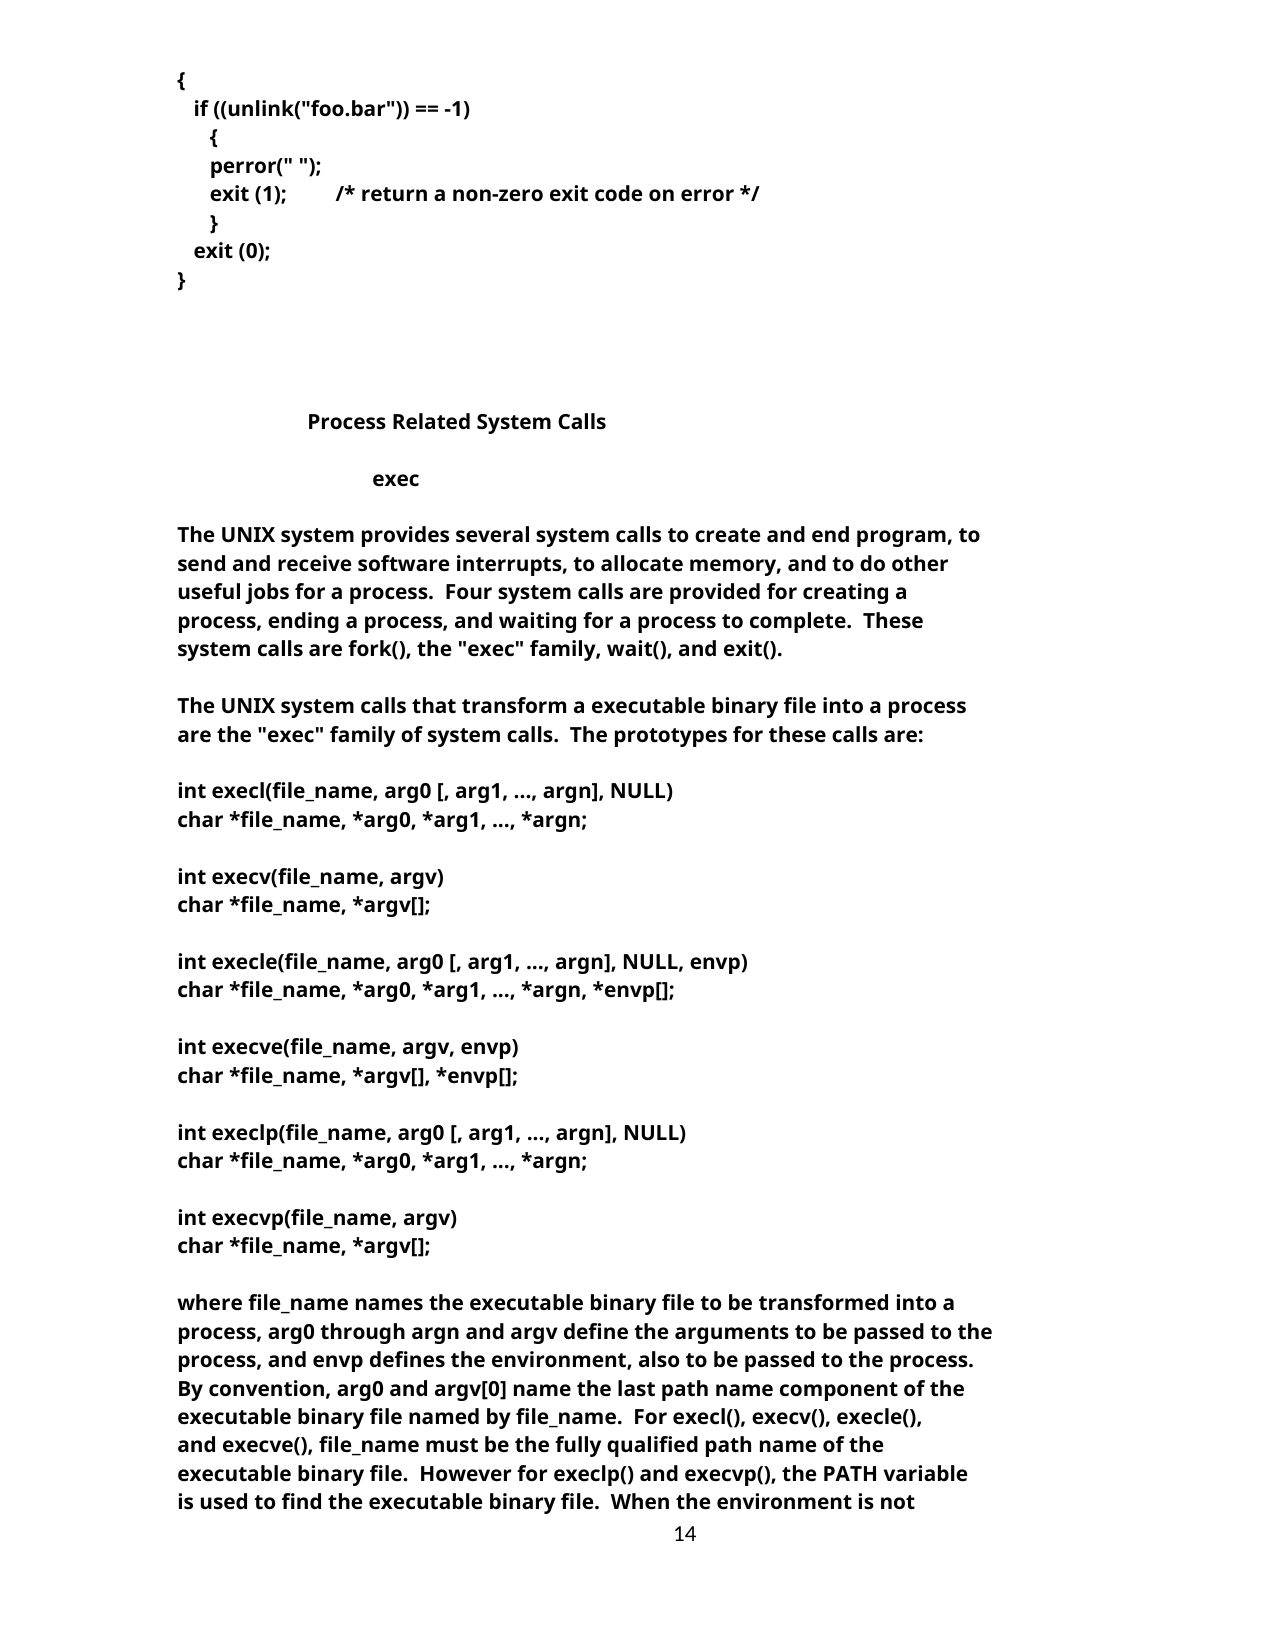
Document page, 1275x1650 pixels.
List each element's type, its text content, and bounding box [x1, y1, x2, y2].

text if ((unlink("foo.bar")) == -1) [150, 94, 1219, 122]
text The UNIX system provides several system calls to create and end program, to [150, 521, 1219, 549]
text process, arg0 through argn and argv define the arguments to be passed to the [150, 1317, 1219, 1345]
text executable binary file. However for execlp() and execvp(), the PATH variable [150, 1459, 1219, 1487]
text perror(" "); [150, 151, 1219, 179]
text useful jobs for a process. Four system calls are provided for creating a [150, 577, 1219, 606]
text exit (0); [150, 236, 1219, 265]
text char *file_name, *arg0, *arg1, ..., *argn, *envp[]; [150, 976, 1219, 1004]
text char *file_name, *arg0, *arg1, ..., *argn; [150, 805, 1219, 833]
text char *file_name, *argv[], *envp[]; [150, 1061, 1219, 1089]
text { [150, 122, 1219, 151]
text exit (1); /* return a non-zero exit code on error */ [150, 179, 1219, 208]
text } [150, 265, 1219, 293]
text } [150, 208, 1219, 236]
text char *file_name, *argv[]; [150, 1232, 1219, 1260]
text int execve(file_name, argv, envp) [150, 1032, 1219, 1061]
text send and receive software interrupts, to allocate memory, and to do other [150, 549, 1219, 577]
text and execve(), file_name must be the fully qualified path name of the [150, 1431, 1219, 1459]
text By convention, arg0 and argv[0] name the last path name component of the [150, 1374, 1219, 1402]
text system calls are fork(), the "exec" family, wait(), and exit(). [150, 634, 1219, 663]
text char *file_name, *argv[]; [150, 890, 1219, 919]
text Process Related System Calls [150, 407, 1219, 435]
text int execlp(file_name, arg0 [, arg1, ..., argn], NULL) [150, 1118, 1219, 1146]
text The UNIX system calls that transform a executable binary file into a process [150, 691, 1219, 720]
text process, and envp defines the environment, also to be passed to the process. [150, 1345, 1219, 1374]
text is used to find the executable binary file. When the environment is not [150, 1487, 1219, 1516]
text { [150, 66, 1219, 94]
text int execle(file_name, arg0 [, arg1, ..., argn], NULL, envp) [150, 947, 1219, 976]
text are the "exec" family of system calls. The prototypes for these calls are: [150, 720, 1219, 748]
text int execl(file_name, arg0 [, arg1, ..., argn], NULL) [150, 777, 1219, 805]
text int execv(file_name, argv) [150, 862, 1219, 890]
text where file_name names the executable binary file to be transformed into a [150, 1288, 1219, 1317]
text process, ending a process, and waiting for a process to complete. These [150, 606, 1219, 634]
text char *file_name, *arg0, *arg1, ..., *argn; [150, 1146, 1219, 1175]
text executable binary file named by file_name. For execl(), execv(), execle(), [150, 1402, 1219, 1431]
text exec [150, 464, 1219, 492]
text int execvp(file_name, argv) [150, 1203, 1219, 1232]
